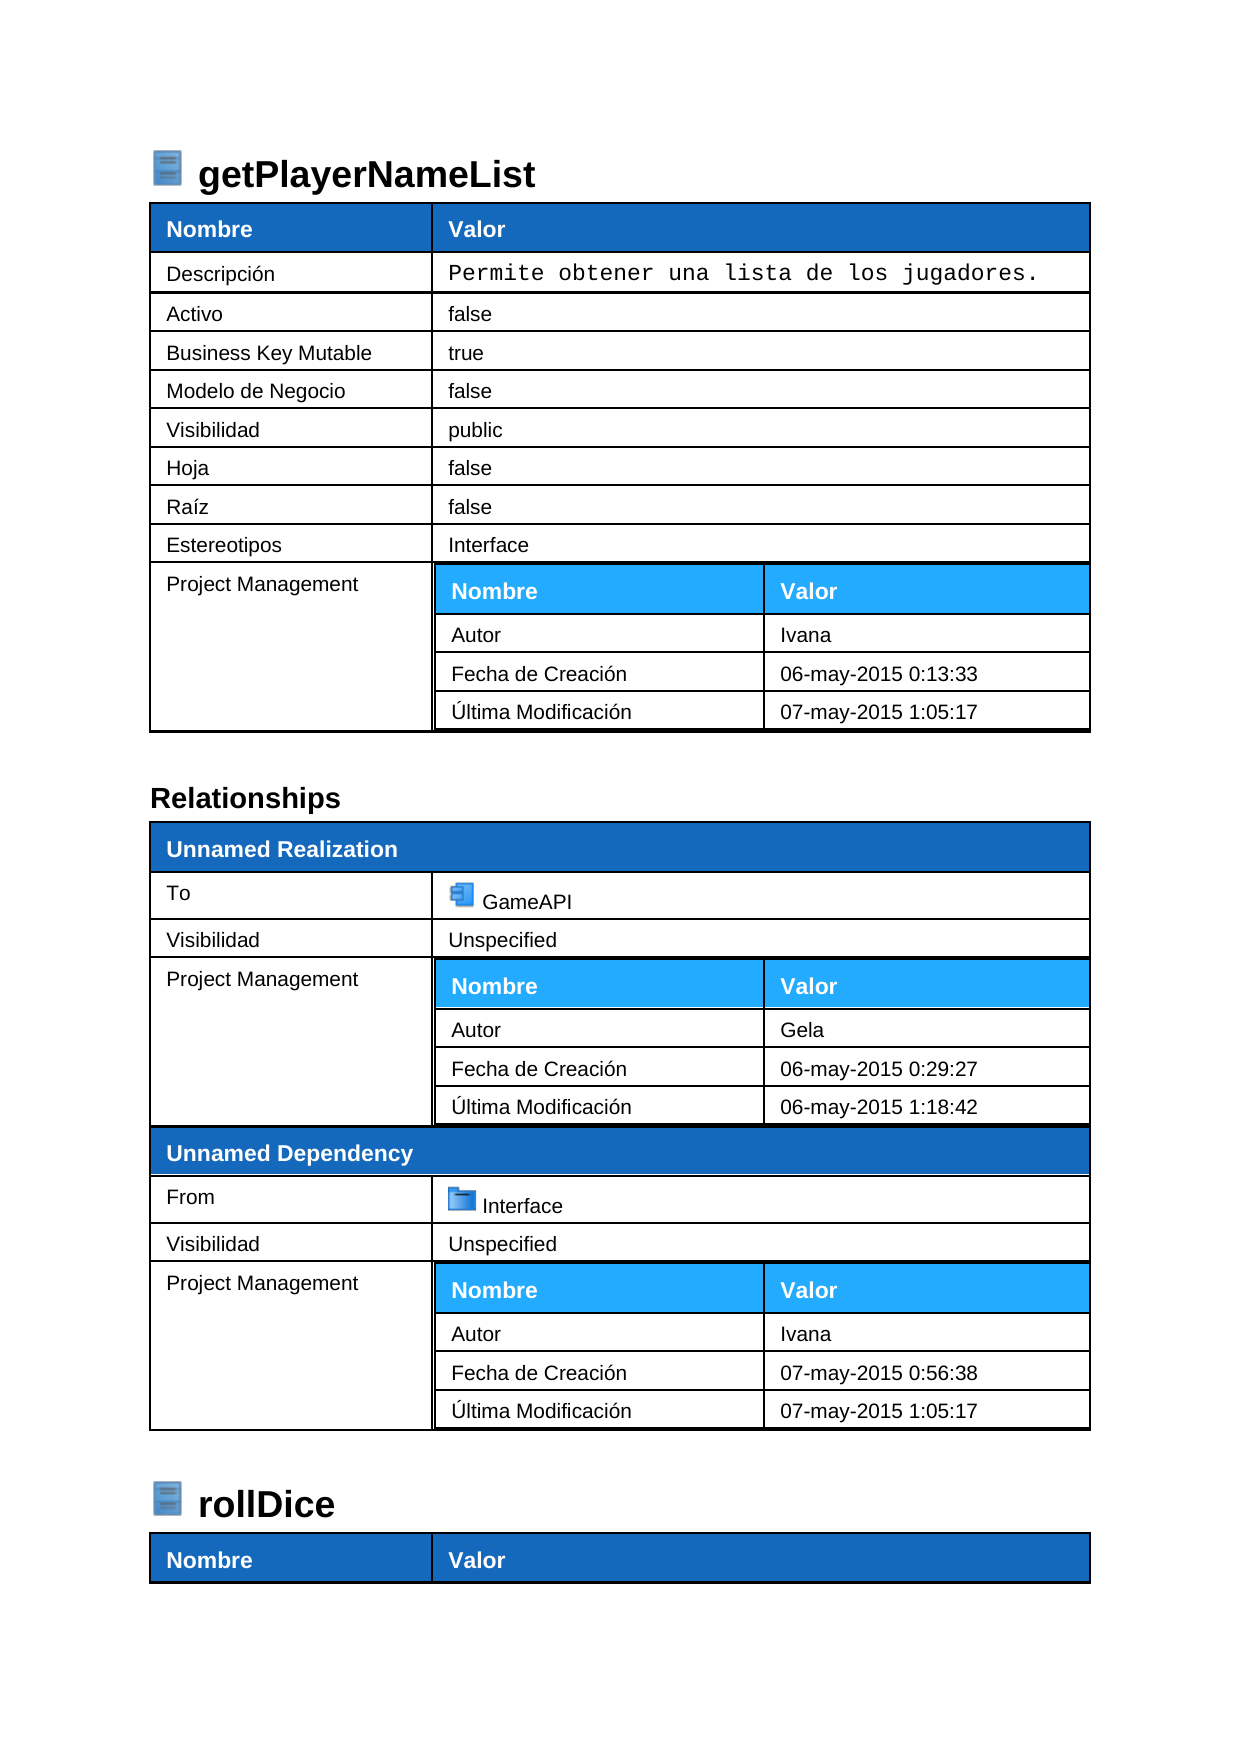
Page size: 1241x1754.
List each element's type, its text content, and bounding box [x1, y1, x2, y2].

table_cell Hoja [151, 448, 431, 484]
table_header Unnamed Realization [151, 823, 1089, 871]
table_cell [765, 1010, 1089, 1046]
table_cell Visibilidad [151, 409, 431, 446]
table_header Nombre [151, 1534, 431, 1581]
table_cell [436, 1010, 763, 1046]
picture [448, 1185, 477, 1214]
subtitle rollDice [150, 1480, 1090, 1526]
table_cell [765, 1352, 1089, 1389]
table_cell From [151, 1177, 431, 1222]
subtitle Relationships [150, 781, 1090, 815]
table_cell [765, 1314, 1089, 1350]
table_cell Interface [433, 525, 1089, 561]
table_cell false [433, 294, 1089, 330]
table_cell GameAPI [433, 873, 1089, 918]
table_cell [765, 1391, 1089, 1427]
table_cell [436, 1048, 763, 1085]
table_cell Descripción [151, 253, 431, 291]
table_cell [765, 653, 1089, 690]
subtitle getPlayerNameList [150, 150, 1090, 195]
table_header Valor [433, 1534, 1089, 1581]
table_cell [436, 1352, 763, 1389]
table_cell Activo [151, 294, 431, 330]
table_cell To [151, 873, 431, 918]
table_header Valor [433, 204, 1089, 251]
table_cell false [433, 486, 1089, 523]
table_cell [436, 692, 763, 728]
table_cell Visibilidad [151, 920, 431, 956]
table_cell Permite obtener una lista de los jugadores. [433, 253, 1089, 291]
table_header Unnamed Dependency [151, 1128, 1089, 1174]
picture [448, 881, 477, 909]
table_cell true [433, 332, 1089, 368]
table_cell Project Management [151, 1262, 431, 1429]
table_cell public [433, 409, 1089, 446]
table_cell Modelo de Negocio [151, 371, 431, 407]
table_cell [436, 1314, 763, 1350]
table_cell false [433, 448, 1089, 484]
table_cell [765, 615, 1089, 651]
table_cell Project Management [151, 958, 431, 1125]
picture [150, 150, 188, 188]
table_cell [436, 615, 763, 651]
table_cell [436, 1087, 763, 1123]
table_cell false [433, 371, 1089, 407]
table_cell Business Key Mutable [151, 332, 431, 368]
table_cell Project Management [151, 563, 431, 730]
table_cell Interface [433, 1177, 1089, 1222]
table_cell [765, 1087, 1089, 1123]
table_cell [765, 1048, 1089, 1085]
table_cell Unspecified [433, 1224, 1089, 1260]
table_cell Visibilidad [151, 1224, 431, 1260]
table_cell [436, 1391, 763, 1427]
picture [150, 1480, 188, 1518]
table_cell Raíz [151, 486, 431, 523]
table_cell Estereotipos [151, 525, 431, 561]
table_header Nombre [151, 204, 431, 251]
table_cell [765, 692, 1089, 728]
table_cell Unspecified [433, 920, 1089, 956]
table_cell [436, 653, 763, 690]
